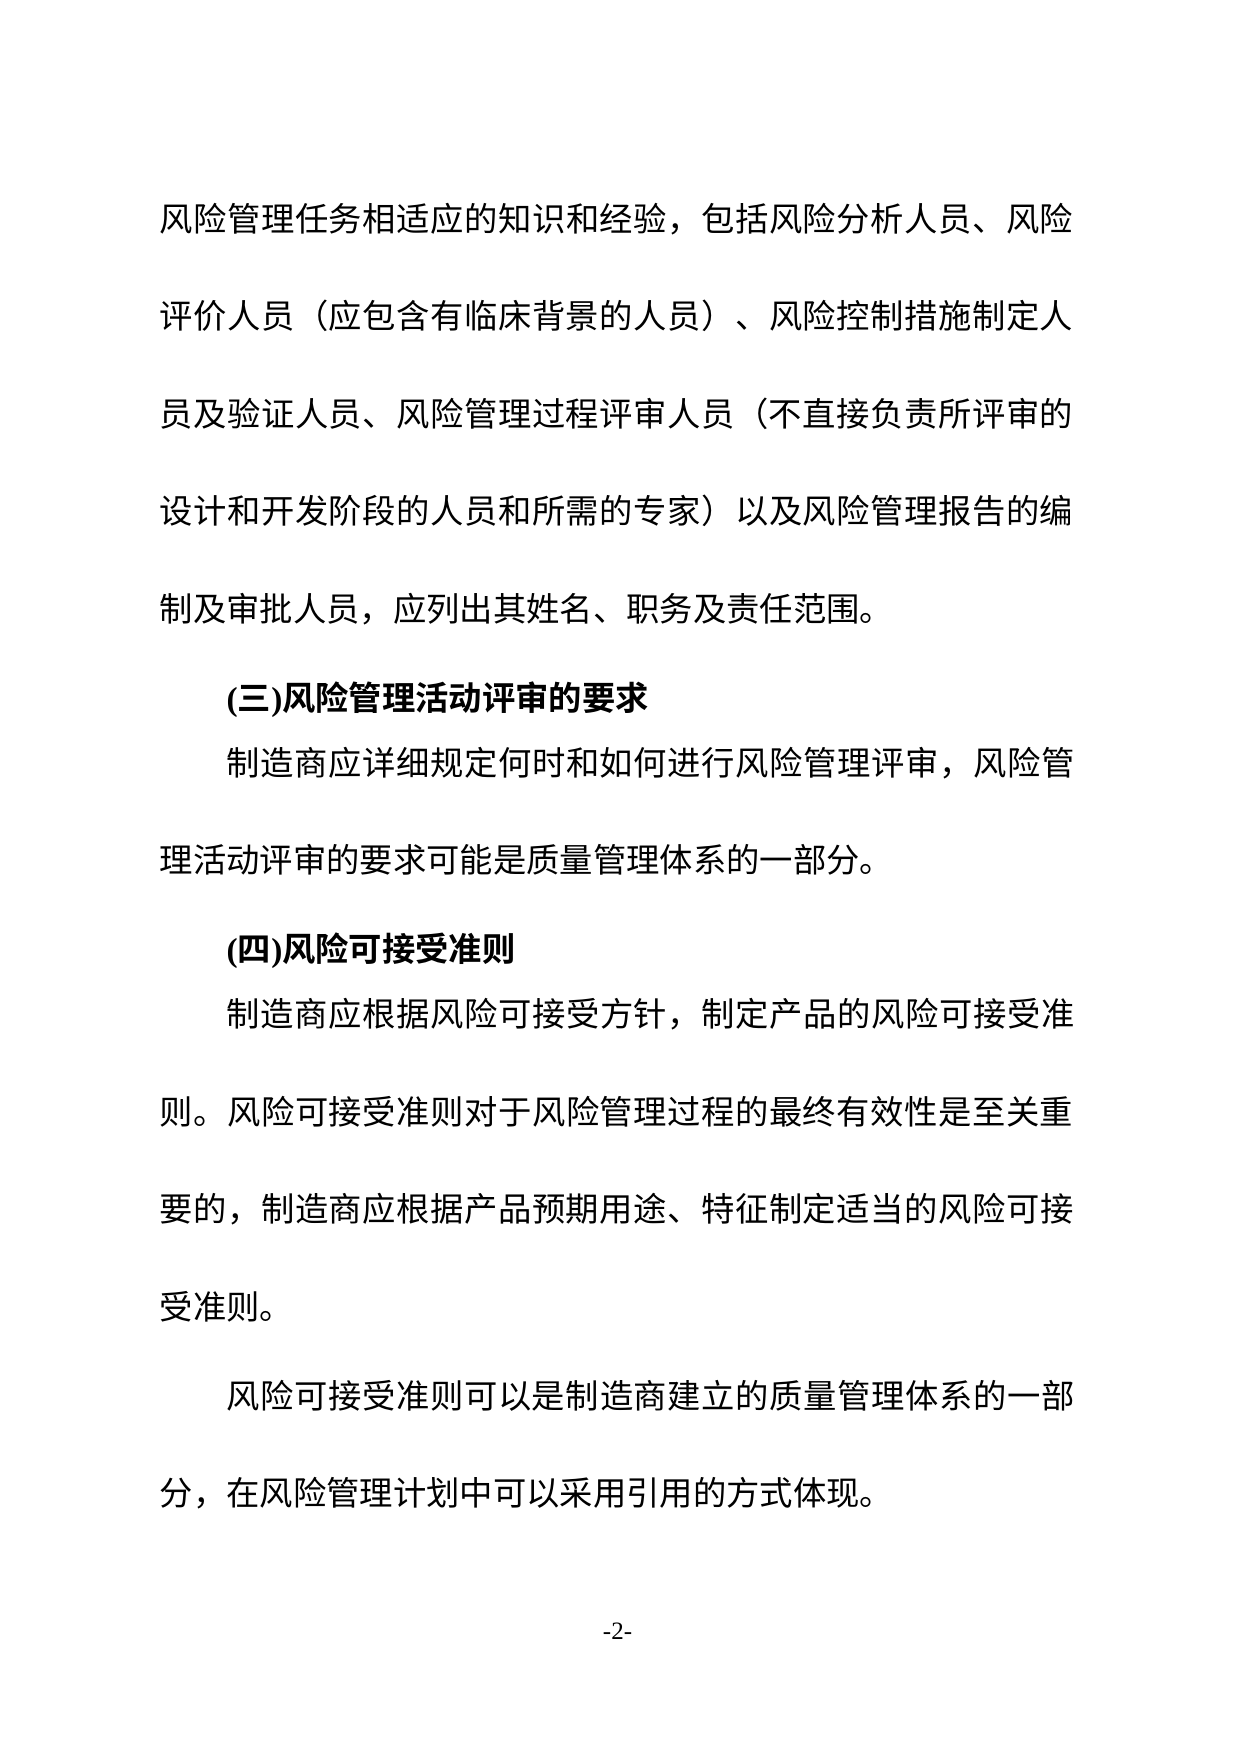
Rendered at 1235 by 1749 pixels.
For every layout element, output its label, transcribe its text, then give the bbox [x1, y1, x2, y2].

text 制造商应详细规定何时和如何进行风险管理评审，风险管理活动评审的要求可能是质量管理体系的一部分。 [159, 728, 1075, 891]
subtitle 风险管理活动评审的要求 [159, 663, 1075, 728]
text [159, 184, 1075, 639]
text 风险可接受准则可以是制造商建立的质量管理体系的一部分，在风险管理计划中可以采用引用的方式体现。 [159, 1361, 1075, 1524]
text 制造商应根据风险可接受方针，制定产品的风险可接受准则。风险可接受准则对于风险管理过程的最终有效性是至关重要的，制造商应根据产品预期用途、特征制定适当的风险可接受准则。 [159, 980, 1075, 1337]
subtitle 风险可接受准则 [159, 915, 1075, 980]
